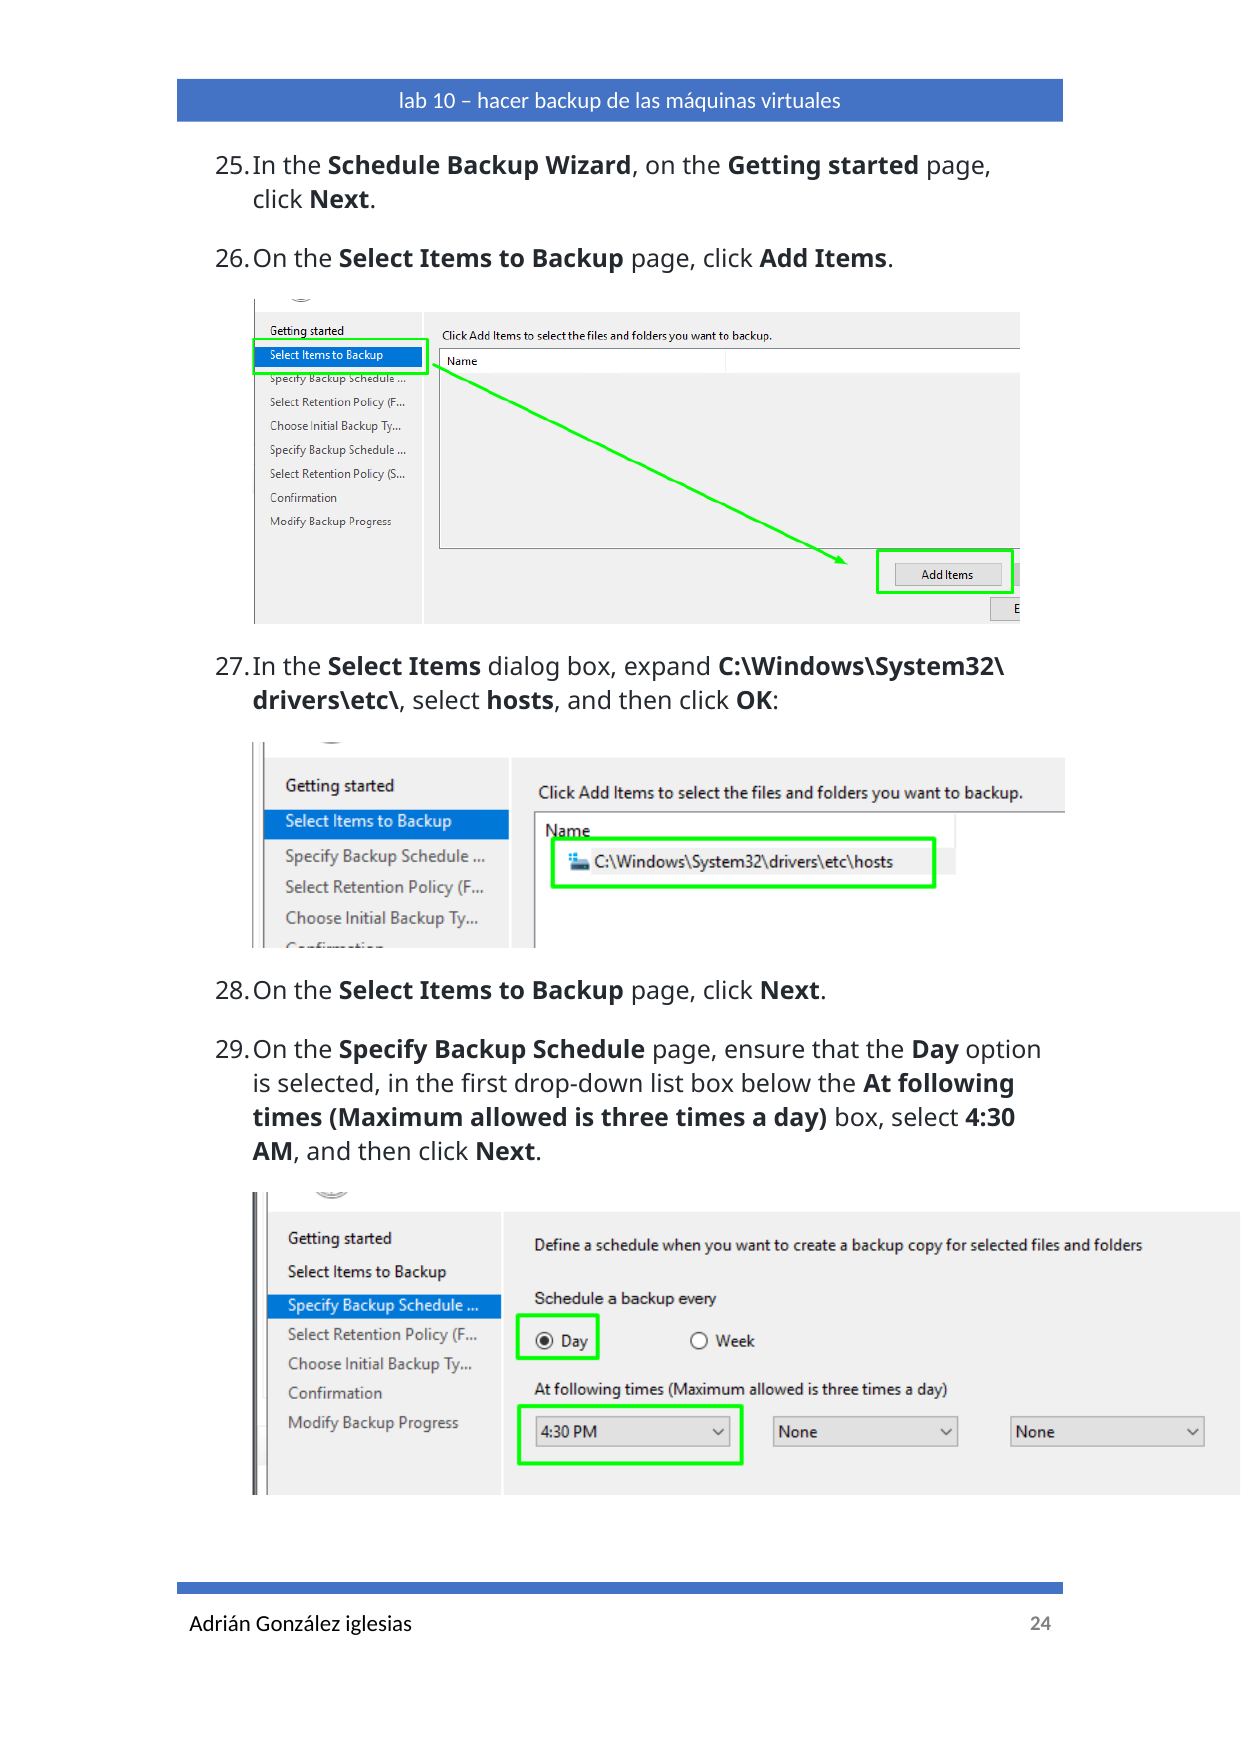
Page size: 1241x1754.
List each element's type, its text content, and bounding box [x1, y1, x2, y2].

list In the Schedule Backup Wizard, on the Getting started page, click Next. [215, 148, 1063, 216]
picture [252, 1192, 1241, 1495]
picture [252, 742, 1065, 948]
picture [252, 299, 1020, 624]
list On the Select Items to Backup page, click Next. [215, 972, 1063, 1006]
list In the Select Items dialog box, expand C:\Windows\System32\drivers\etc\, select hosts, and then click OK: [215, 649, 1063, 717]
list On the Specify Backup Schedule page, ensure that the Day option is selected, in the first drop-down list box below the At following times (Maximum allowed is three times a day) box, select 4:30 AM, and then click Next. [215, 1031, 1063, 1168]
list On the Select Items to Backup page, click Add Items. [215, 241, 1063, 275]
